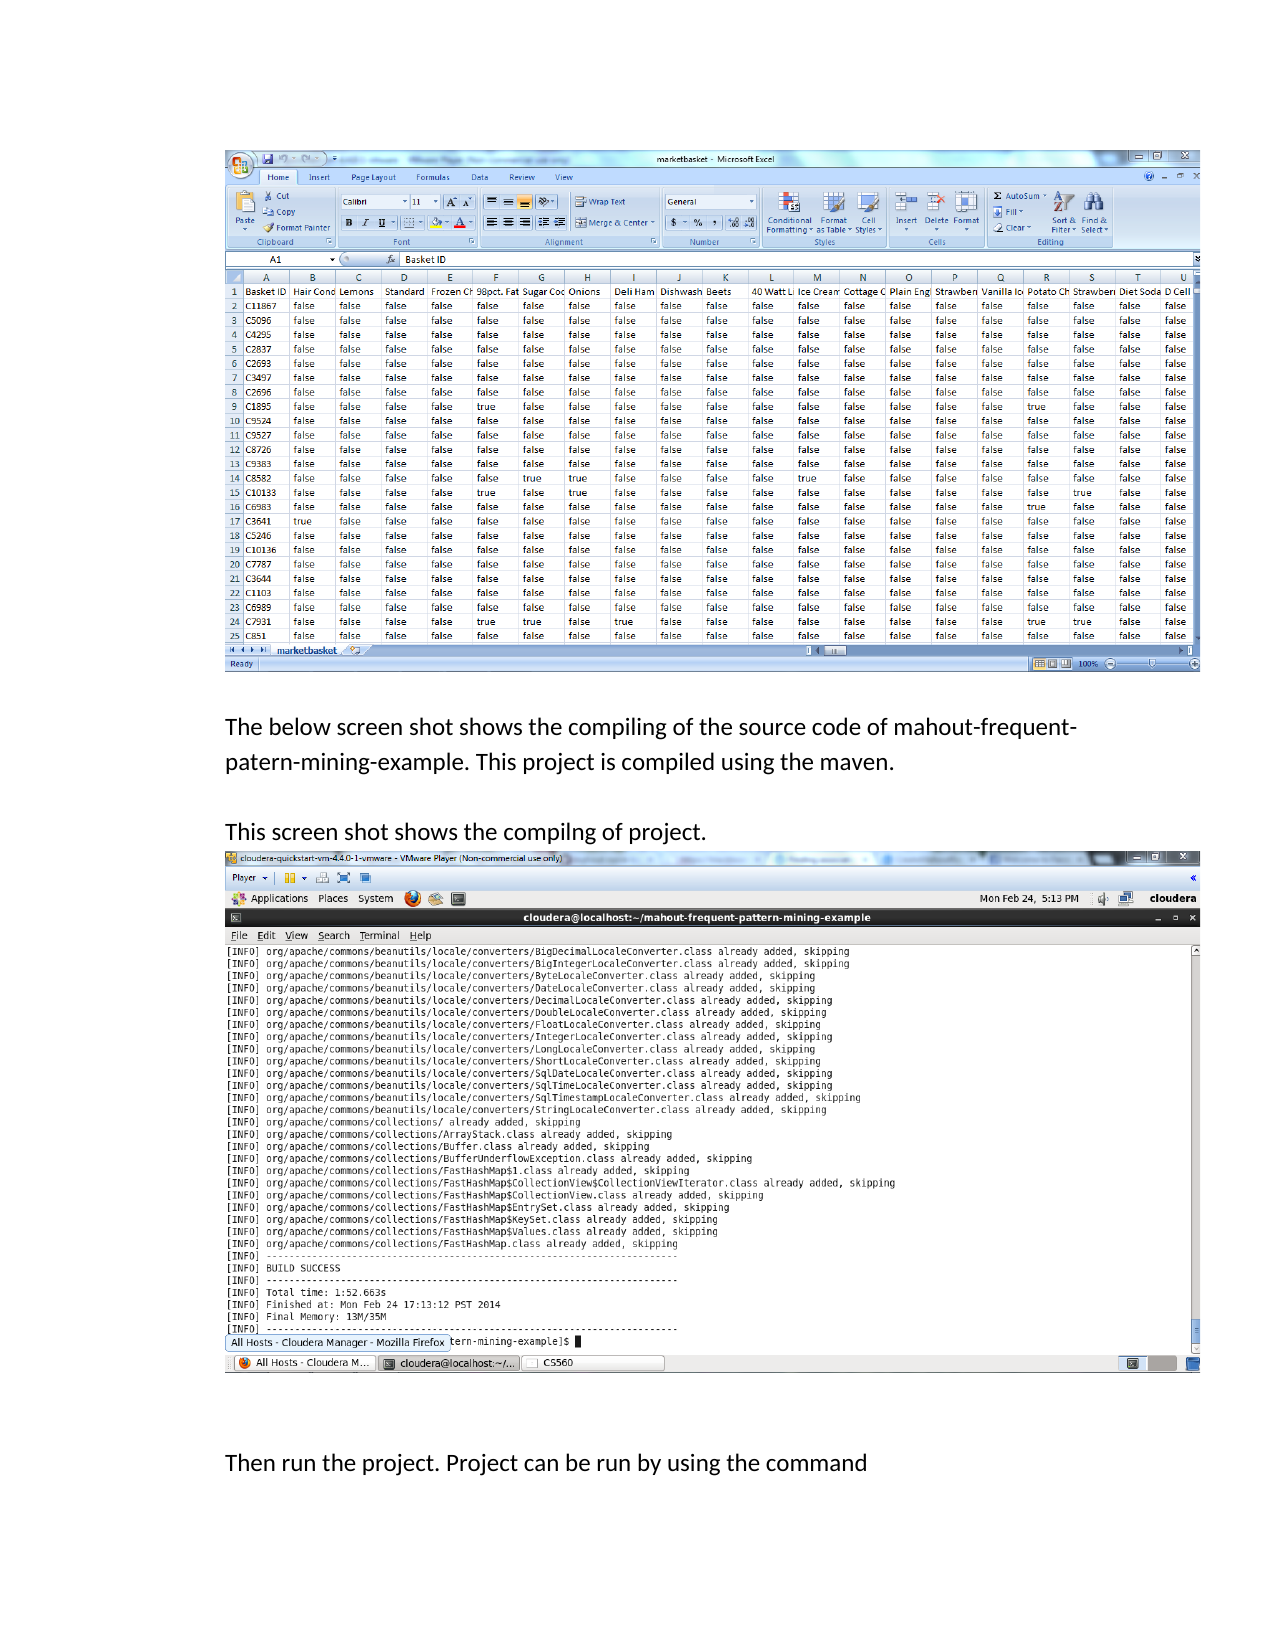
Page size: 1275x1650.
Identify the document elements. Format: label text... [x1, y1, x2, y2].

list This screen shot shows the compilng of project. [225, 816, 1125, 847]
picture [225, 851, 1200, 1373]
picture [225, 150, 1200, 672]
list Then run the project. Project can be run by using the command [225, 1447, 1125, 1478]
list The below screen shot shows the compiling of the source code of mahout-frequent-patern-mining-example. This project is compiled using the maven. [225, 711, 1125, 777]
